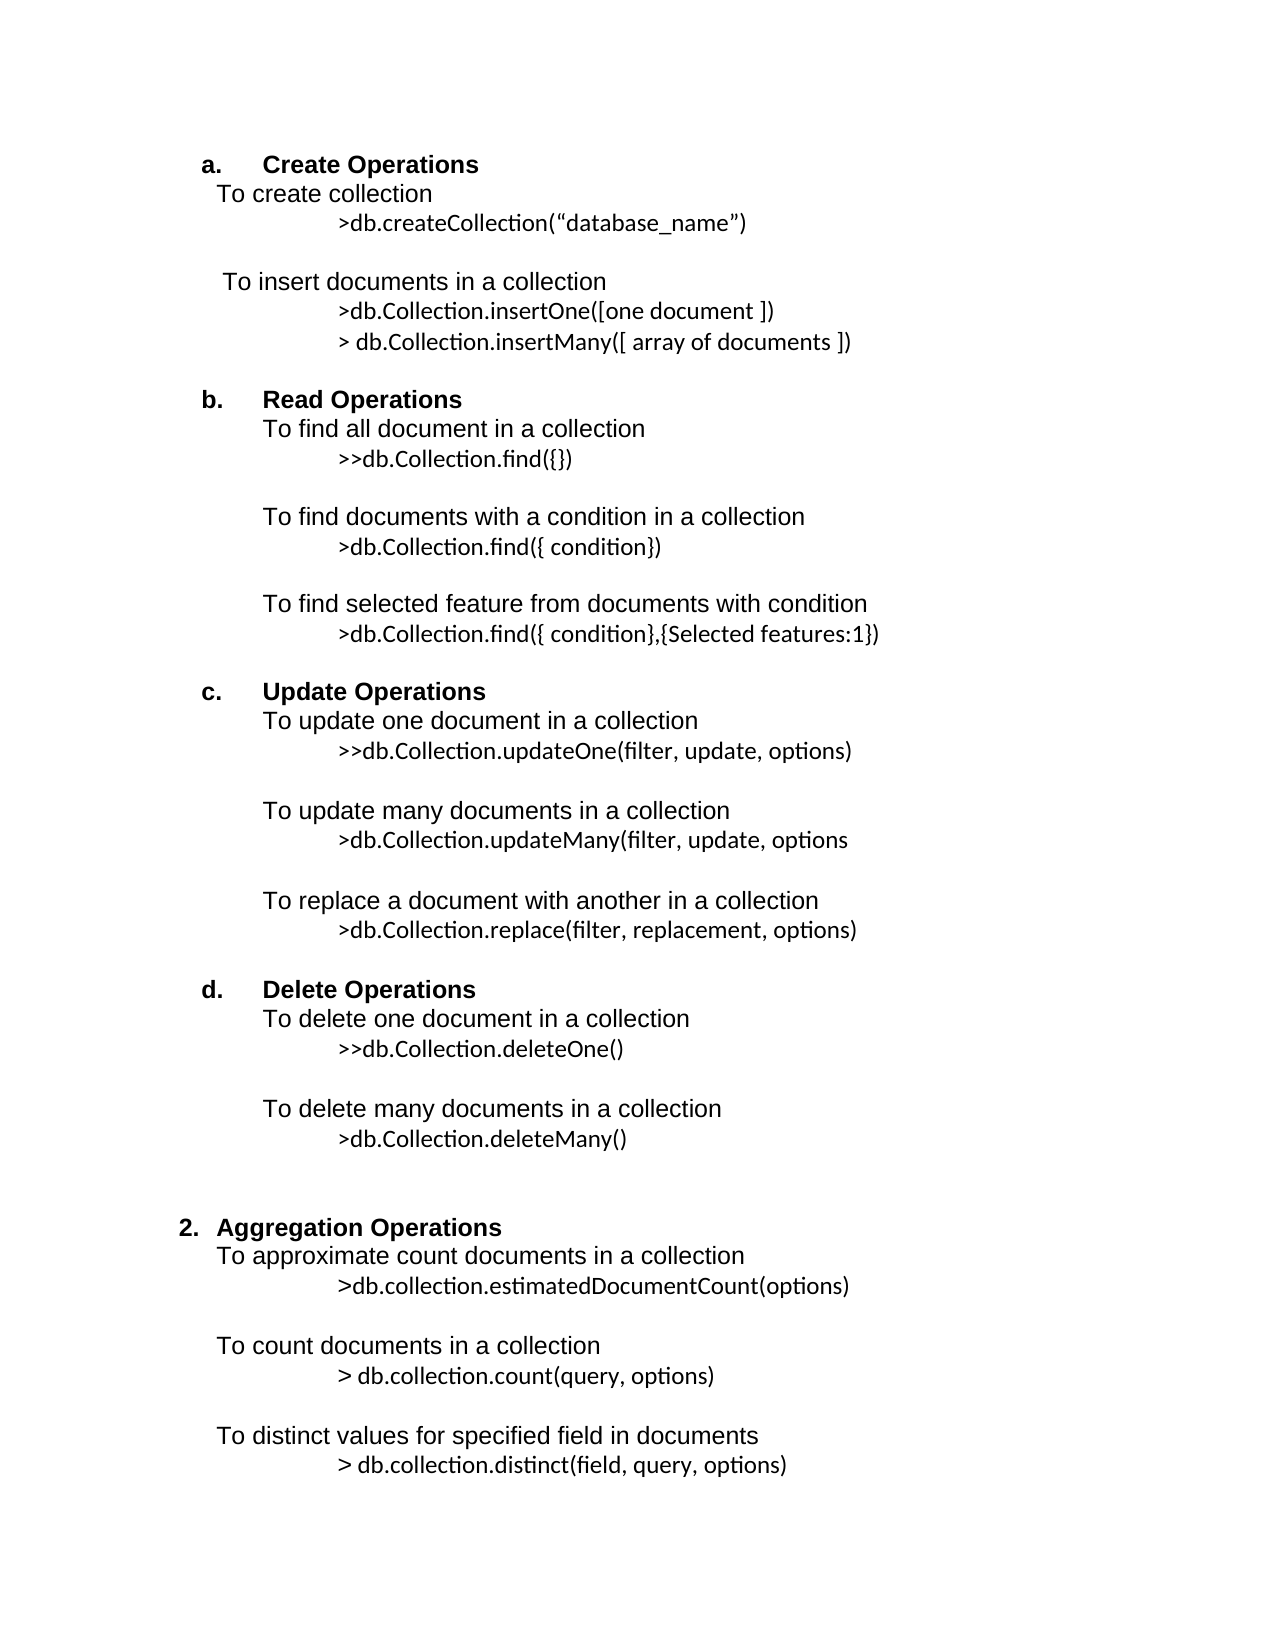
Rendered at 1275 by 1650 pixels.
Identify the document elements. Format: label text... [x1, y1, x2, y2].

text >db.Collection.find({ condition},{Selected features:1}) [262, 618, 1162, 649]
list >>db.Collection.updateOne(filter, update, options) [262, 735, 1162, 765]
text To insert documents in a collection [112, 267, 1162, 296]
list Create Operations [201, 150, 1162, 179]
list >db.Collection.replace(filter, replacement, options) [262, 914, 1162, 945]
list >db.Collection.updateMany(filter, update, options [262, 825, 1162, 855]
text To find all document in a collection [187, 414, 1162, 443]
list >db.createCollection(“database_name”) [262, 207, 1162, 238]
list > db.collection.count(query, options) [216, 1360, 1162, 1390]
list Delete Operations [201, 976, 1162, 1004]
list >db.collection.estimatedDocumentCount(options) [216, 1270, 1162, 1301]
list > db.Collection.insertMany([ array of documents ]) [262, 326, 1162, 357]
list >>db.Collection.deleteOne() [262, 1033, 1162, 1063]
list Read Operations [201, 385, 1162, 414]
list >>db.Collection.find({}) [262, 443, 1162, 473]
list > db.collection.distinct(field, query, options) [216, 1450, 1162, 1480]
list >db.Collection.find({ condition}) [262, 531, 1162, 561]
list Update Operations [201, 677, 1162, 706]
text To count documents in a collection [141, 1331, 1162, 1360]
text To replace a document with another in a collection [187, 886, 1162, 914]
list To create collection [216, 179, 1162, 207]
text To delete many documents in a collection [187, 1094, 1162, 1123]
list >db.Collection.insertOne([one document ]) [262, 296, 1162, 326]
text To update one document in a collection [187, 706, 1162, 735]
text To update many documents in a collection [187, 796, 1162, 825]
text To find selected feature from documents with condition [112, 589, 1162, 618]
list Aggregation Operations [178, 1213, 1162, 1241]
text To find documents with a condition in a collection [187, 502, 1162, 531]
text To delete one document in a collection [187, 1004, 1162, 1033]
list >db.Collection.deleteMany() [262, 1123, 1162, 1153]
text To approximate count documents in a collection [141, 1241, 1162, 1270]
text To distinct values for specified field in documents [141, 1421, 1162, 1450]
